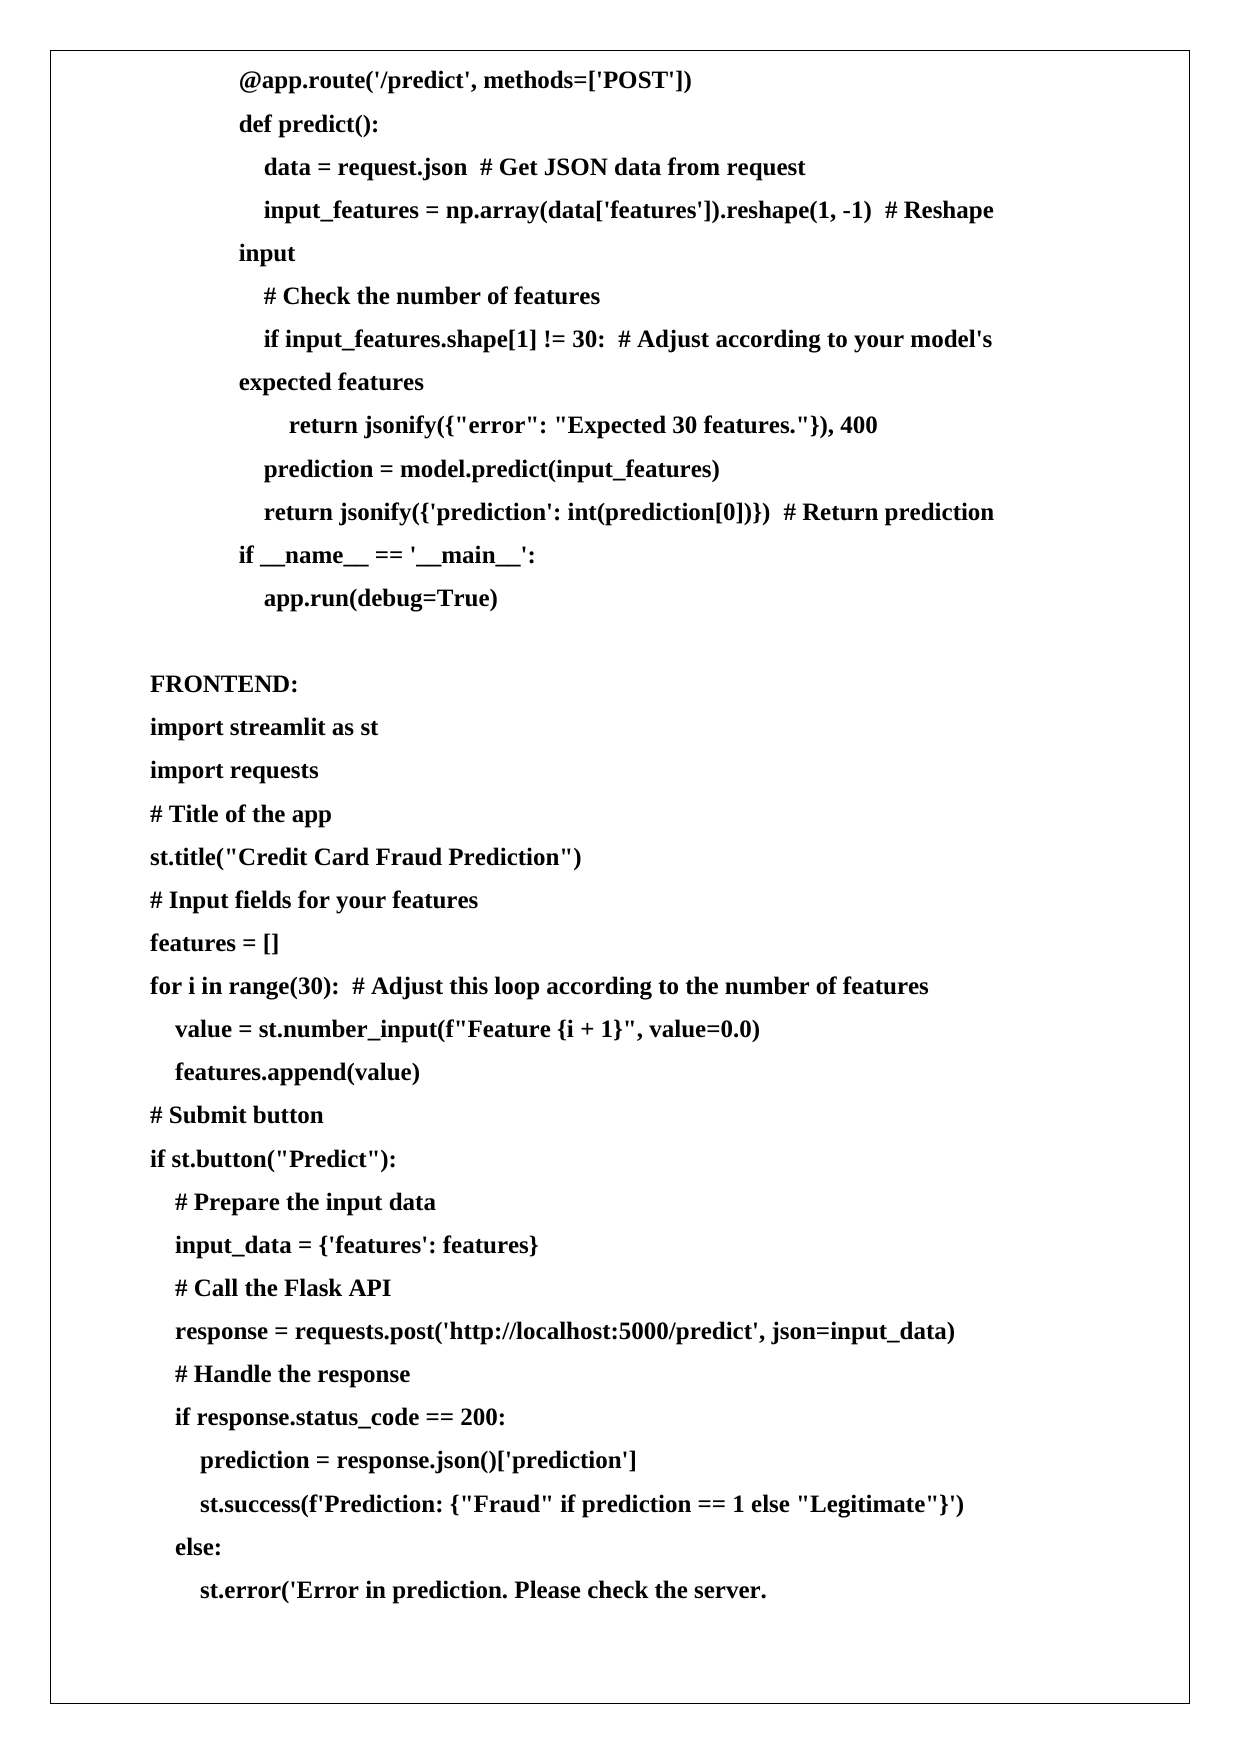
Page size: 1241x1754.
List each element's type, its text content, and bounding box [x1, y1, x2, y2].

text data = request.json # Get JSON data from request [238, 152, 1049, 181]
text import streamlit as st [150, 712, 1049, 741]
text features.append(value) [150, 1057, 1049, 1086]
text return jsonify({'prediction': int(prediction[0])}) # Return prediction [238, 497, 1049, 526]
text input_features = np.array(data['features']).reshape(1, -1) # Reshape input [238, 195, 1049, 267]
text for i in range(30): # Adjust this loop according to the number of features [150, 971, 1049, 1000]
text # Check the number of features [238, 281, 1049, 310]
text prediction = response.json()['prediction'] [150, 1446, 1049, 1474]
text st.title("Credit Card Fraud Prediction") [150, 842, 1049, 871]
text return jsonify({"error": "Expected 30 features."}), 400 [238, 411, 1049, 439]
text if input_features.shape[1] != 30: # Adjust according to your model's expected features [238, 324, 1049, 396]
text else: [150, 1532, 1049, 1561]
text if __name__ == '__main__': [238, 540, 1049, 569]
text def predict(): [238, 109, 1049, 137]
text input_data = {'features': features} [150, 1230, 1049, 1259]
text response = requests.post('http://localhost:5000/predict', json=input_data) [150, 1316, 1049, 1345]
text FRONTEND: [150, 669, 1049, 698]
text # Title of the app [150, 799, 1049, 827]
text # Handle the response [150, 1359, 1049, 1388]
text st.success(f'Prediction: {"Fraud" if prediction == 1 else "Legitimate"}') [150, 1489, 1049, 1517]
text features = [] [150, 928, 1049, 957]
text app.run(debug=True) [238, 583, 1049, 612]
text # Input fields for your features [150, 885, 1049, 914]
text import requests [150, 756, 1049, 784]
text st.error('Error in prediction. Please check the server. [150, 1575, 1049, 1604]
text # Call the Flask API [150, 1273, 1049, 1302]
text @app.route('/predict', methods=['POST']) [238, 66, 1049, 94]
text if st.button("Predict"): [150, 1144, 1049, 1172]
text value = st.number_input(f"Feature {i + 1}", value=0.0) [150, 1014, 1049, 1043]
text # Submit button [150, 1101, 1049, 1129]
text if response.status_code == 200: [150, 1402, 1049, 1431]
text prediction = model.predict(input_features) [238, 454, 1049, 482]
text # Prepare the input data [150, 1187, 1049, 1216]
